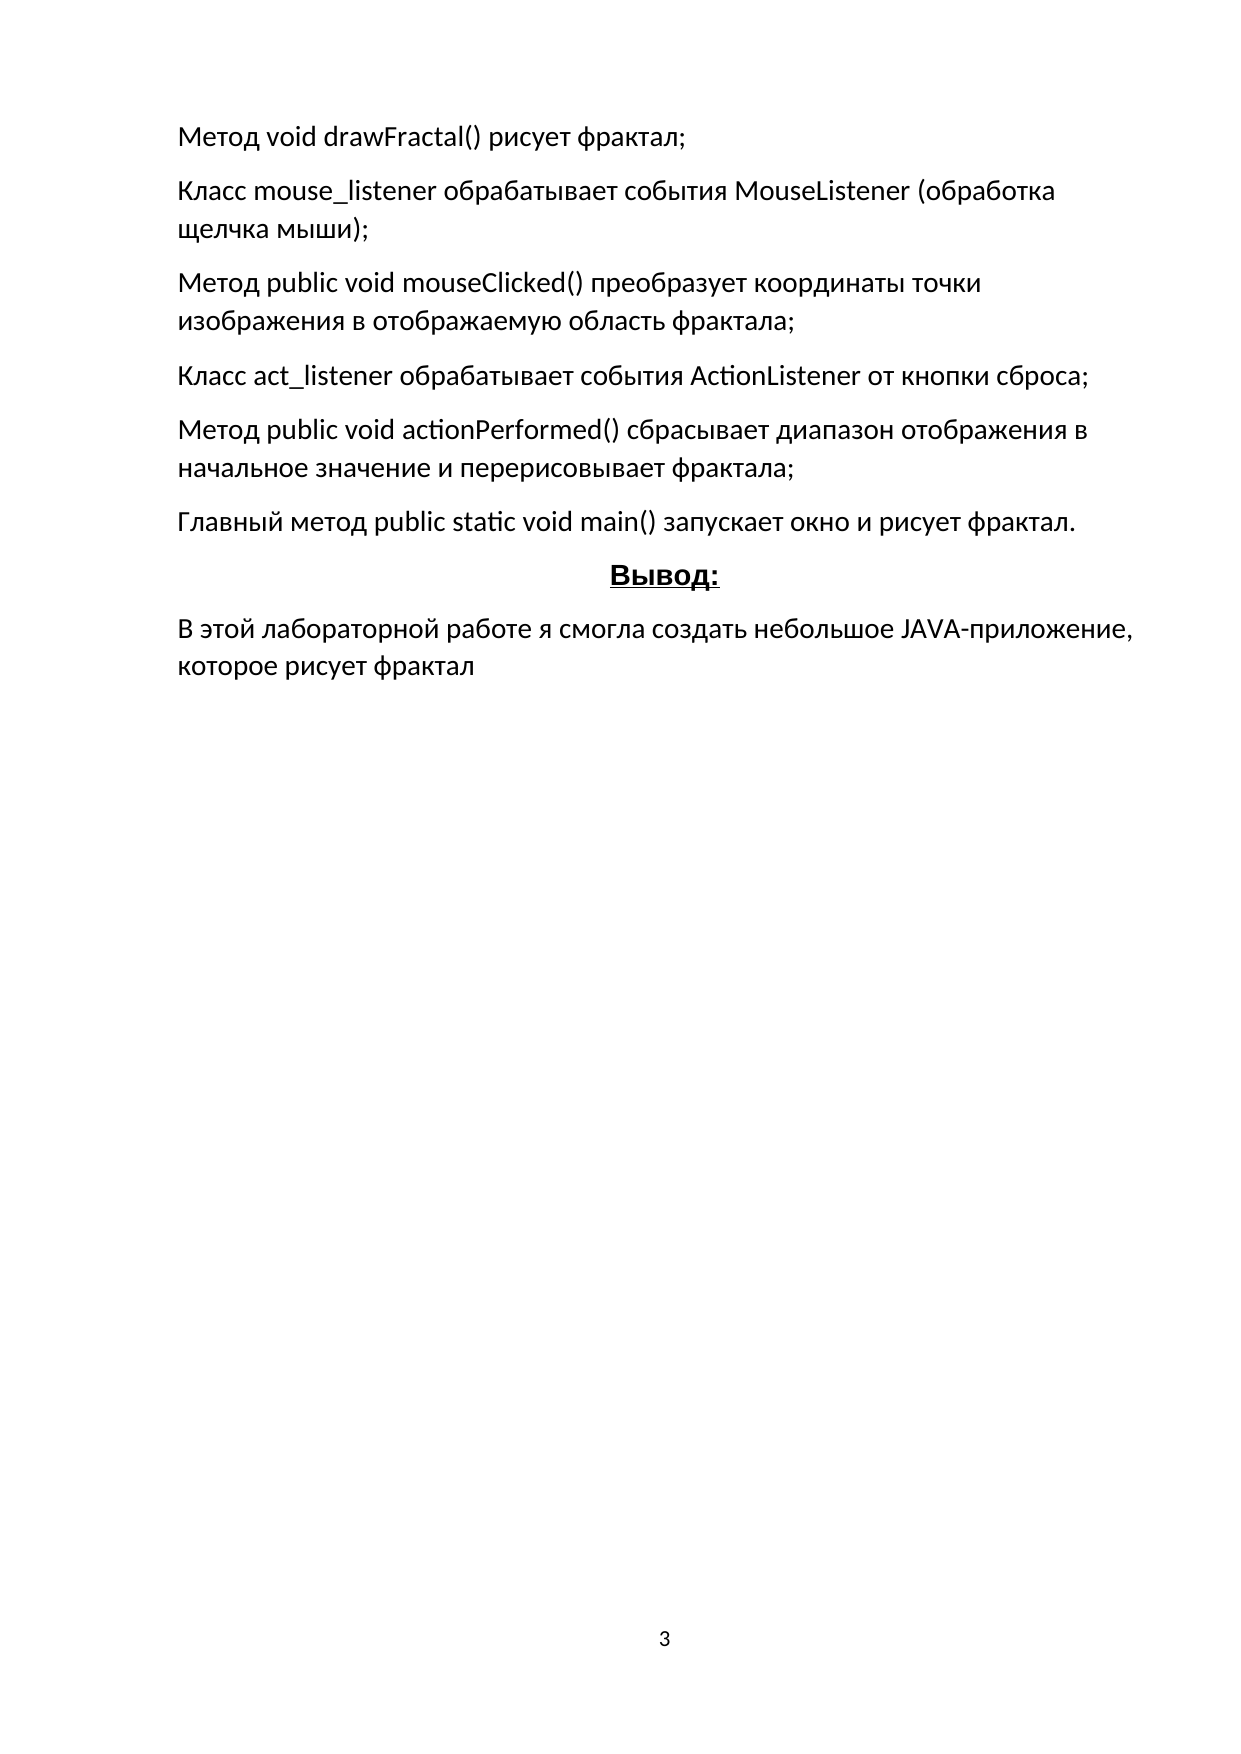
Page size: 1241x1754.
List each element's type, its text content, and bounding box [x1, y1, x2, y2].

text Метод void drawFractal() рисует фрактал; [177, 118, 1152, 154]
text Метод public void mouseClicked() преобразует координаты точки изображения в отображаемую область фрактала; [177, 264, 1152, 338]
text Метод public void actionPerformed() сбрасывает диапазон отображения в начальное значение и перерисовывает фрактала; [177, 411, 1152, 484]
text Класс act_listener обрабатывает события ActionListener от кнопки сброса; [177, 357, 1152, 392]
text Главный метод public static void main() запускает окно и рисует фрактал. [177, 503, 1152, 539]
text В этой лабораторной работе я смогла создать небольшое JAVA-приложение, которое рисует фрактал [177, 610, 1152, 683]
text Класс mouse_listener обрабатывает события MouseListener (обработка щелчка мыши); [177, 172, 1152, 246]
text Вывод: [177, 557, 1152, 591]
